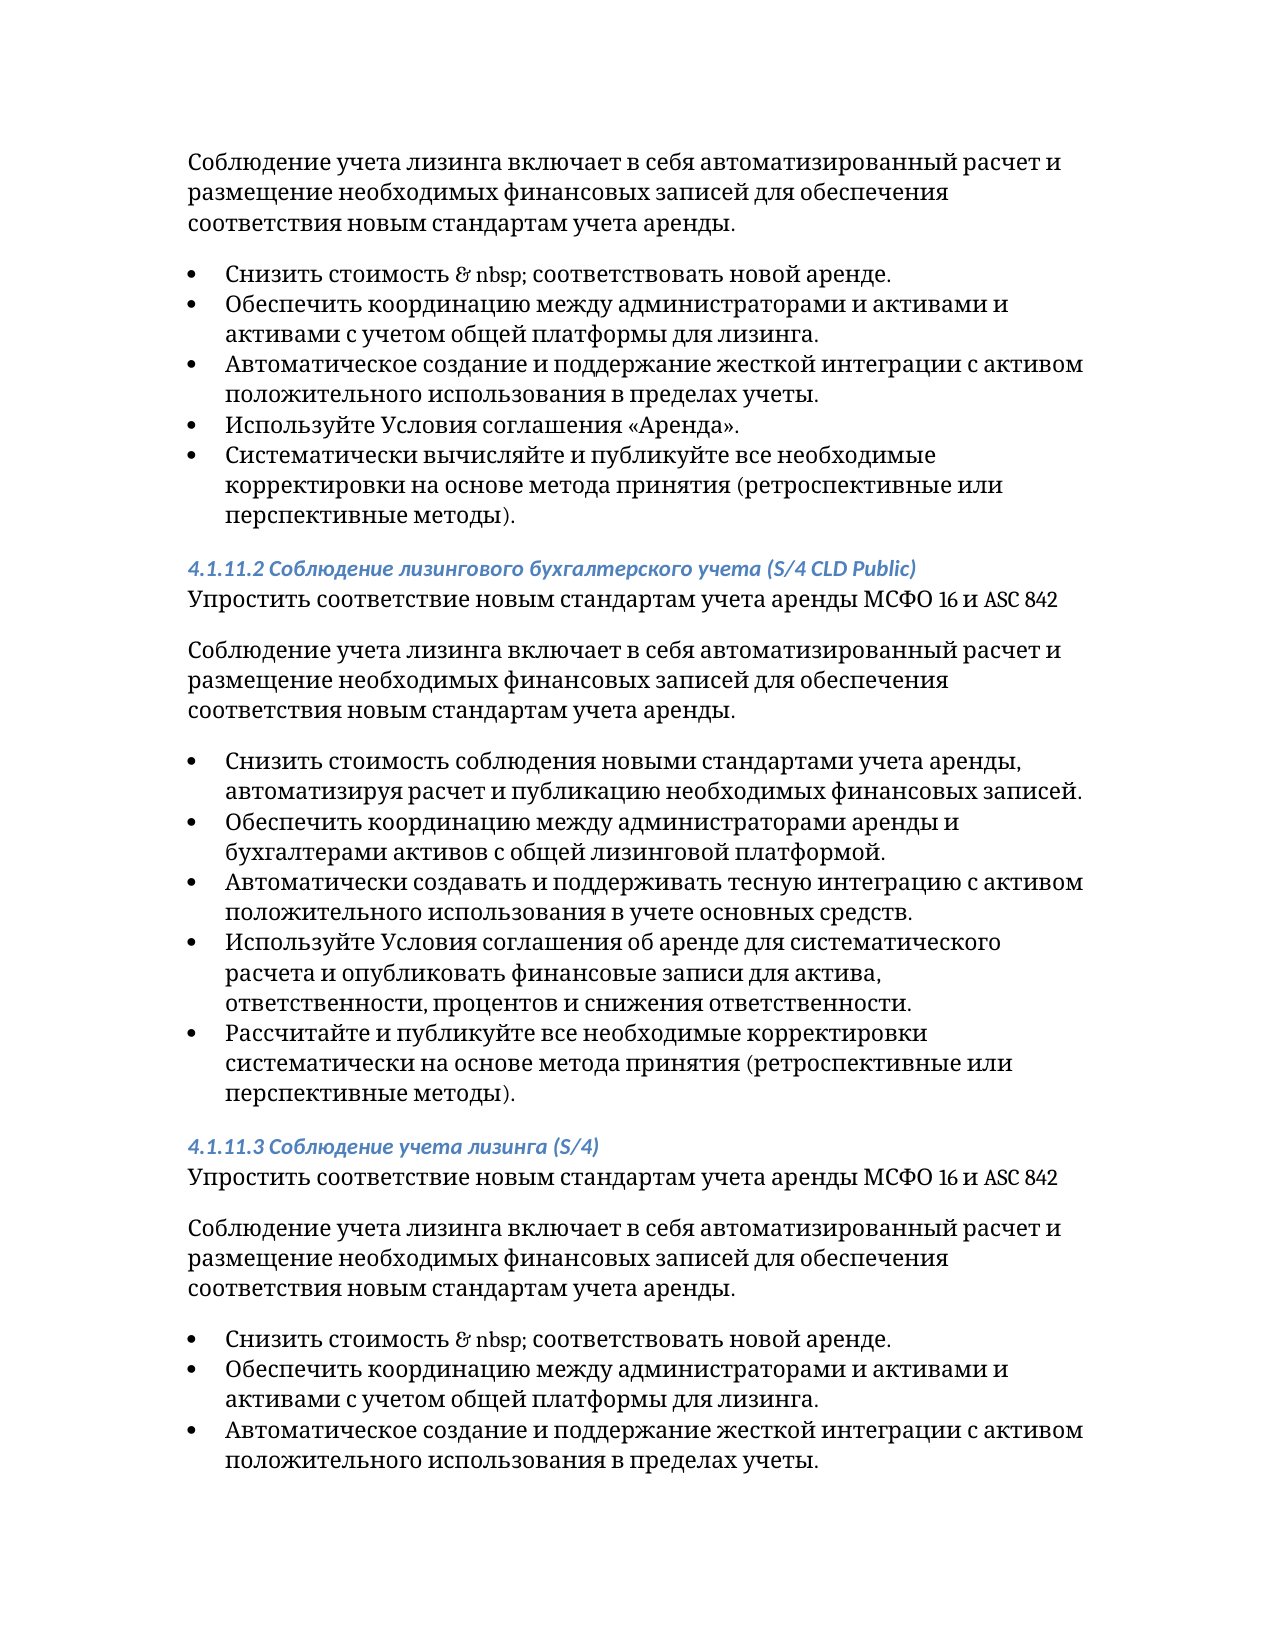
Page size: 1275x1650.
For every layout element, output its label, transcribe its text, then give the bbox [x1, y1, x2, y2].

list Используйте Условия соглашения об аренде для систематического расчета и опубликовать финансовые записи для актива, ответственности, процентов и снижения ответственности. [187, 930, 1087, 1017]
text Соблюдение учета лизинга включает в себя автоматизированный расчет и размещение необходимых финансовых записей для обеспечения соответствия новым стандартам учета аренды. [187, 150, 1087, 237]
subtitle 4.1.11.2 Соблюдение лизингового бухгалтерского учета (S/4 CLD Public) [187, 554, 1087, 582]
list Автоматическое создание и поддержание жесткой интеграции с активом положительного использования в пределах учеты. [187, 352, 1087, 409]
list Используйте Условия соглашения «Аренда». [187, 412, 1087, 439]
text Соблюдение учета лизинга включает в себя автоматизированный расчет и размещение необходимых финансовых записей для обеспечения соответствия новым стандартам учета аренды. [187, 1215, 1087, 1302]
text Упростить соответствие новым стандартам учета аренды МСФО 16 и ASC 842 [187, 1164, 1087, 1191]
list Автоматически создавать и поддерживать тесную интеграцию с активом положительного использования в учете основных средств. [187, 870, 1087, 926]
list Рассчитайте и публикуйте все необходимые корректировки систематически на основе метода принятия (ретроспективные или перспективные методы). [187, 1021, 1087, 1107]
list Обеспечить координацию между администраторами аренды и бухгалтерами активов с общей лизинговой платформой. [187, 809, 1087, 866]
subtitle 4.1.11.3 Соблюдение учета лизинга (S/4) [187, 1132, 1087, 1160]
list Снизить стоимость & nbsp; соответствовать новой аренде. [187, 261, 1087, 288]
text Соблюдение учета лизинга включает в себя автоматизированный расчет и размещение необходимых финансовых записей для обеспечения соответствия новым стандартам учета аренды. [187, 637, 1087, 724]
list Автоматическое создание и поддержание жесткой интеграции с активом положительного использования в пределах учеты. [187, 1417, 1087, 1474]
list Систематически вычисляйте и публикуйте все необходимые корректировки на основе метода принятия (ретроспективные или перспективные методы). [187, 443, 1087, 529]
text Упростить соответствие новым стандартам учета аренды МСФО 16 и ASC 842 [187, 586, 1087, 613]
list Обеспечить координацию между администраторами и активами и активами с учетом общей платформы для лизинга. [187, 292, 1087, 348]
list Снизить стоимость & nbsp; соответствовать новой аренде. [187, 1327, 1087, 1353]
list Снизить стоимость соблюдения новыми стандартами учета аренды, автоматизируя расчет и публикацию необходимых финансовых записей. [187, 749, 1087, 805]
list Обеспечить координацию между администраторами и активами и активами с учетом общей платформы для лизинга. [187, 1357, 1087, 1414]
